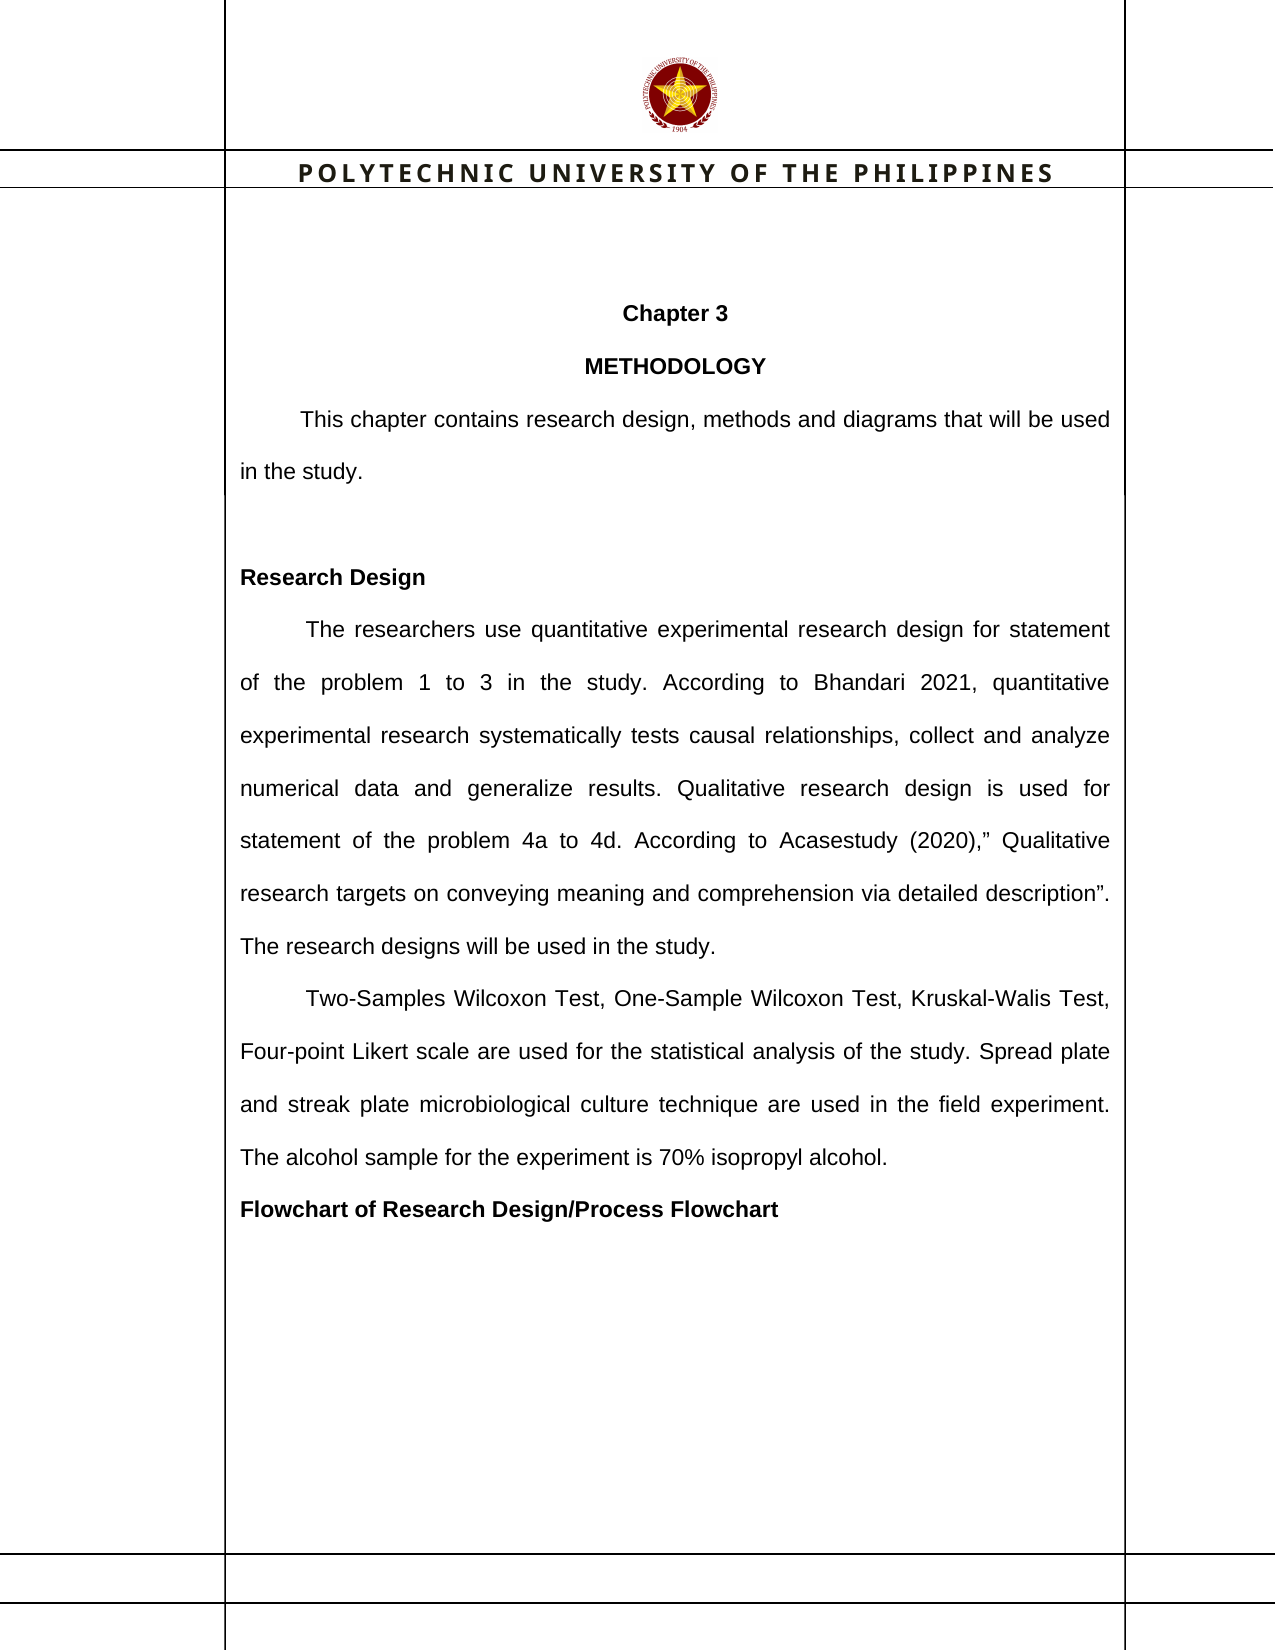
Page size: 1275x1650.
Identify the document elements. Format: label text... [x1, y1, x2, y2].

text Flowchart of Research Design/Process Flowchart [240, 1196, 1111, 1222]
text The researchers use quantitative experimental research design for statement of the problem 1 to 3 in the study. According to Bhandari 2021, quantitative experimental research systematically tests causal relationships, collect and analyze numerical data and generalize results. Qualitative research design is used for statement of the problem 4a to 4d. According to Acasestudy (2020),” Qualitative research targets on conveying meaning and comprehension via detailed description”. The research designs will be used in the study. [240, 616, 1111, 959]
picture [642, 57, 718, 133]
text Research Design [240, 564, 1111, 590]
text Chapter 3 [240, 300, 1111, 326]
text METHODOLOGY [240, 353, 1111, 379]
text Two-Samples Wilcoxon Test, One-Sample Wilcoxon Test, Kruskal-Walis Test, Four-point Likert scale are used for the statistical analysis of the study. Spread plate and streak plate microbiological culture technique are used in the field experiment. The alcohol sample for the experiment is 70% isopropyl alcohol. [240, 985, 1111, 1170]
text This chapter contains research design, methods and diagrams that will be used in the study. [240, 406, 1111, 484]
